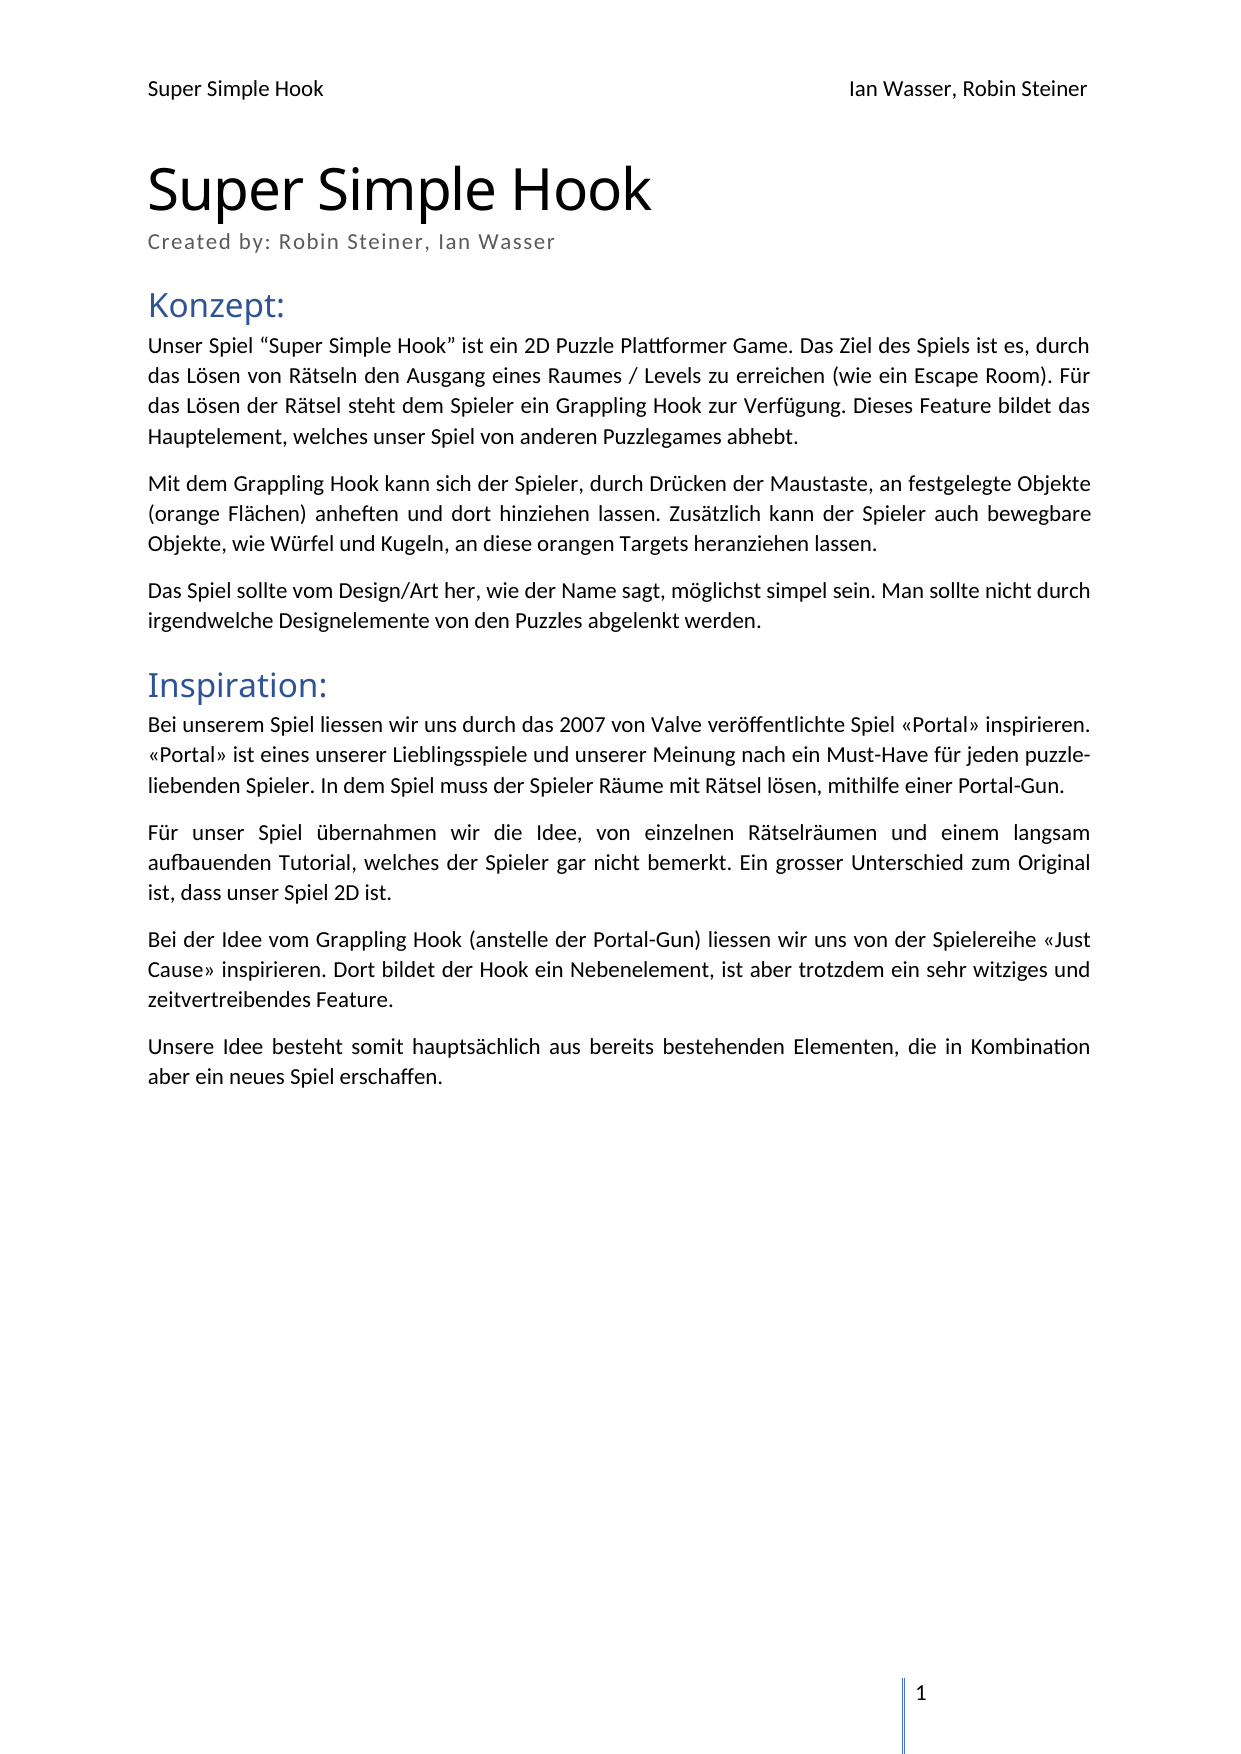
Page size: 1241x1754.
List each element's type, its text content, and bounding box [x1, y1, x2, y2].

text Das Spiel sollte vom Design/Art her, wie der Name sagt, möglichst simpel sein. Man sollte nicht durch irgendwelche Designelemente von den Puzzles abgelenkt werden. [148, 576, 1093, 634]
subtitle Konzept: [148, 282, 1093, 328]
text Mit dem Grappling Hook kann sich der Spieler, durch Drücken der Maustaste, an festgelegte Objekte (orange Flächen) anheften und dort hinziehen lassen. Zusätzlich kann der Spieler auch bewegbare Objekte, wie Würfel und Kugeln, an diese orangen Targets heranziehen lassen. [148, 469, 1093, 557]
text Bei der Idee vom Grappling Hook (anstelle der Portal-Gun) liessen wir uns von der Spielereihe «Just Cause» inspirieren. Dort bildet der Hook ein Nebenelement, ist aber trotzdem ein sehr witziges und zeitvertreibendes Feature. [148, 925, 1093, 1013]
text Für unser Spiel übernahmen wir die Idee, von einzelnen Rätselräumen und einem langsam aufbauenden Tutorial, welches der Spieler gar nicht bemerkt. Ein grosser Unterschied zum Original ist, dass unser Spiel 2D ist. [148, 818, 1093, 906]
subtitle Created by: Robin Steiner, Ian Wasser [148, 227, 1093, 255]
text Bei unserem Spiel liessen wir uns durch das 2007 von Valve veröffentlichte Spiel «Portal» inspirieren. «Portal» ist eines unserer Lieblingsspiele und unserer Meinung nach ein Must-Have für jeden puzzle-liebenden Spieler. In dem Spiel muss der Spieler Räume mit Rätsel lösen, mithilfe einer Portal-Gun. [148, 710, 1093, 799]
text Unser Spiel “Super Simple Hook” ist ein 2D Puzzle Plattformer Game. Das Ziel des Spiels ist es, durch das Lösen von Rätseln den Ausgang eines Raumes / Levels zu erreichen (wie ein Escape Room). Für das Lösen der Rätsel steht dem Spieler ein Grappling Hook zur Verfügung. Dieses Feature bildet das Hauptelement, welches unser Spiel von anderen Puzzlegames abhebt. [148, 331, 1093, 450]
text Unsere Idee besteht somit hauptsächlich aus bereits bestehenden Elementen, die in Kombination aber ein neues Spiel erschaffen. [148, 1032, 1093, 1091]
title Super Simple Hook [148, 148, 1093, 227]
subtitle Inspiration: [148, 661, 1093, 707]
